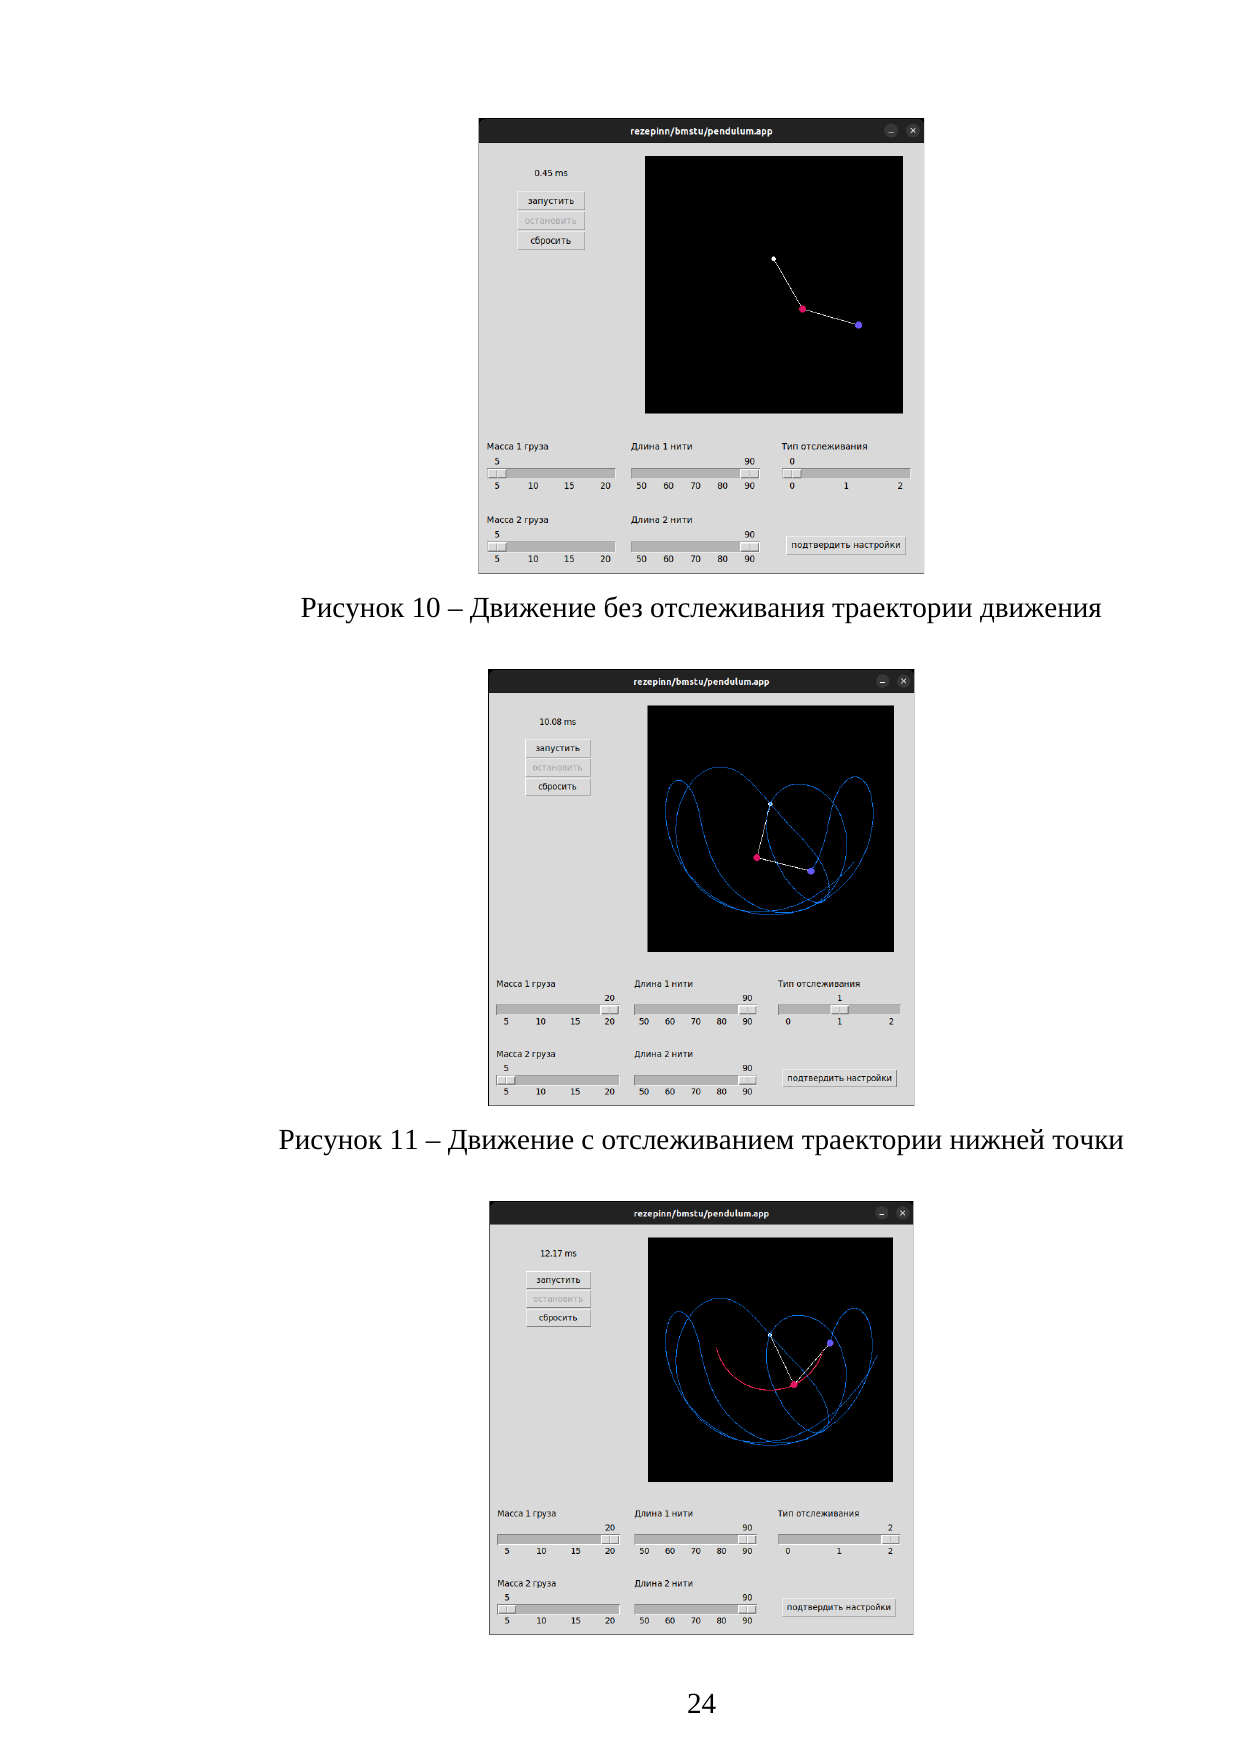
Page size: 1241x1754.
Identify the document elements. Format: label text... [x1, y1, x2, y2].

text Рисунок 11 – Движение с отслеживанием траектории нижней точки [177, 1122, 1152, 1156]
text Рисунок 10 – Движение без отслеживания траектории движения [177, 590, 1152, 624]
picture [489, 1201, 914, 1635]
picture [488, 669, 915, 1106]
picture [478, 118, 925, 574]
